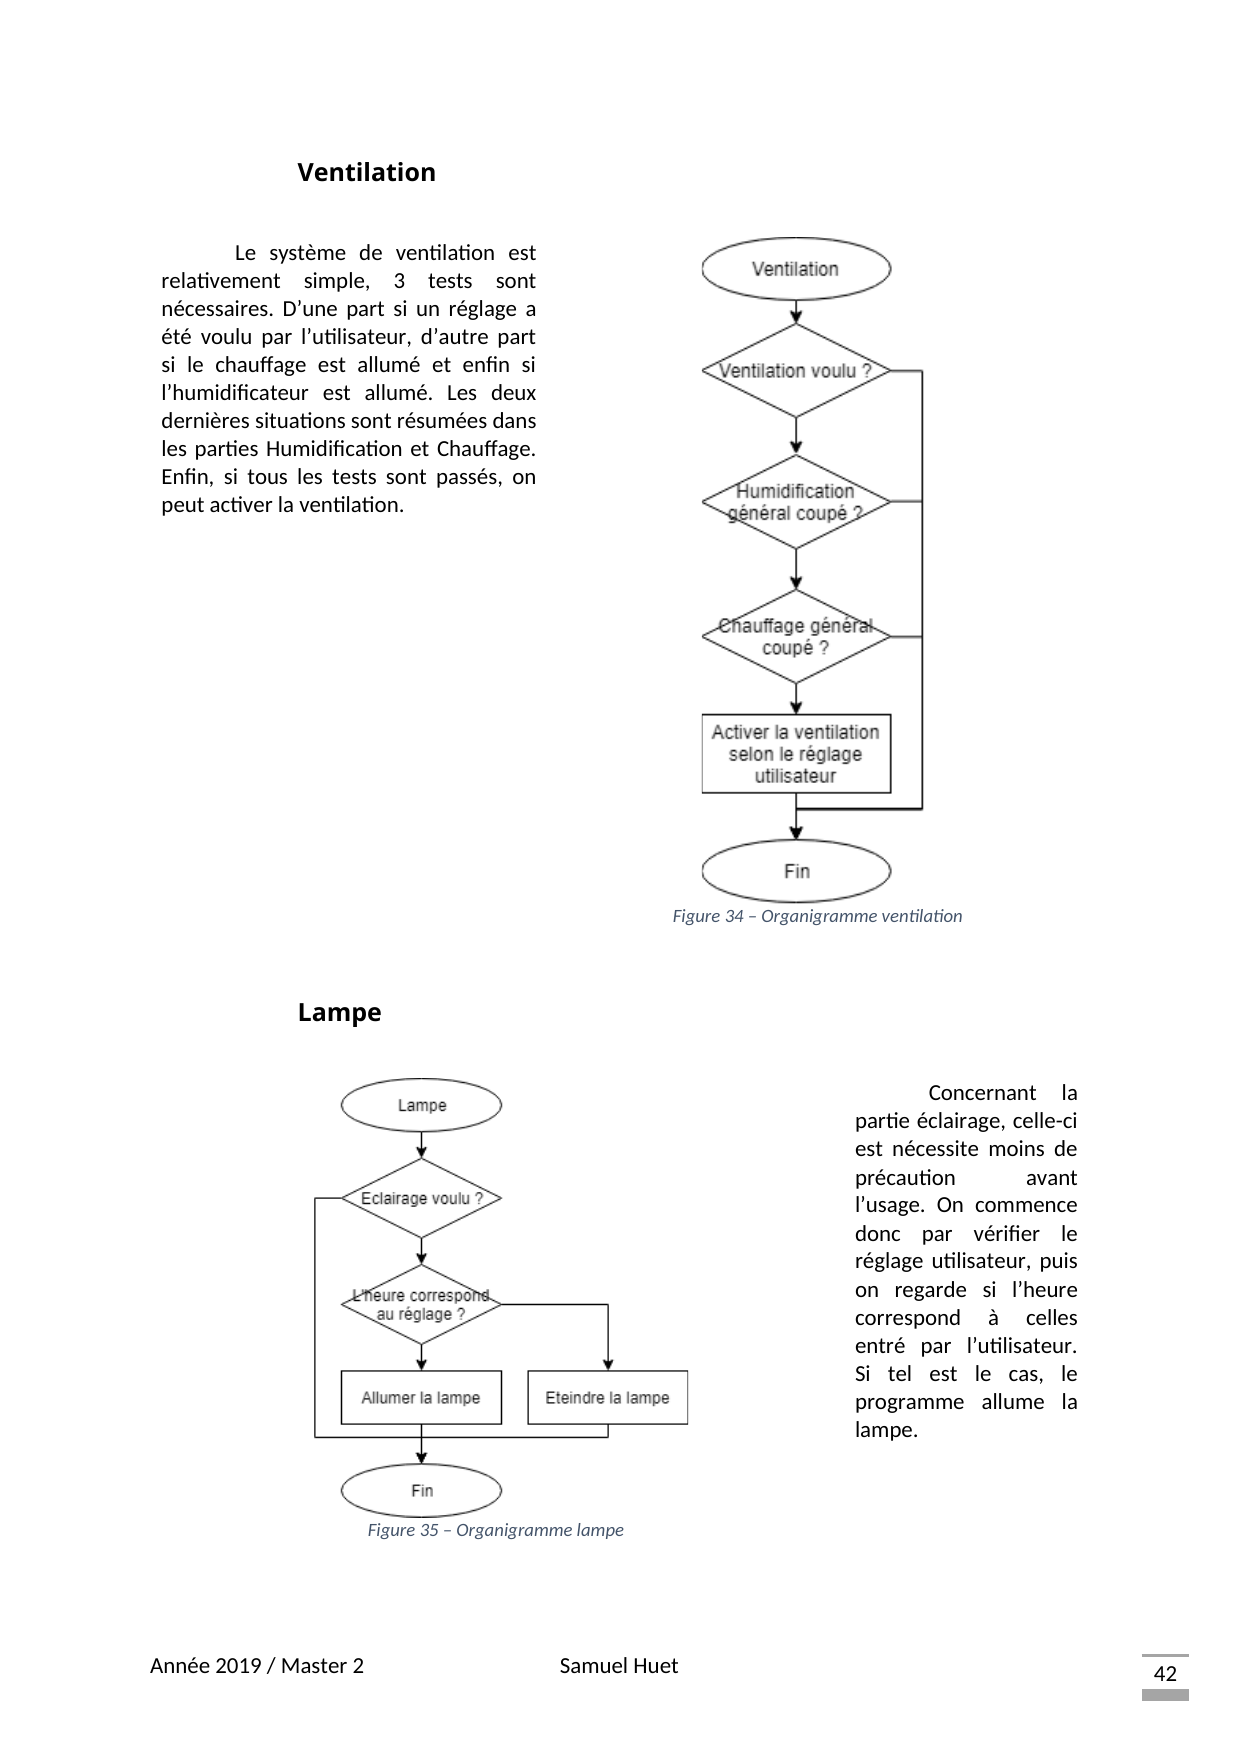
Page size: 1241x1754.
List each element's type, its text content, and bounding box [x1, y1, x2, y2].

subtitle Ventilation [297, 154, 1090, 188]
table_header Le système de ventilation est relativement simple, 3 tests sont nécessaires. D’une part si un réglage a été voulu par l’utilisateur, d’autre part si le chauffage est allumé et enfin si l’humidificateur est allumé. Les deux dernières situations sont résumées dans les parties Humidification et Chauffage. Enfin, si tous les tests sont passés, on peut activer la ventilation. [150, 238, 548, 948]
subtitle Lampe [297, 995, 1090, 1029]
table_header Concernant la partie éclairage, celle-ci est nécessite moins de précaution avant l’usage. On commence donc par vérifier le réglage utilisateur, puis on regarde si l’heure correspond à celles entré par l’utilisateur. Si tel est le cas, le programme allume la lampe. [844, 1079, 1089, 1562]
picture [701, 237, 936, 905]
picture [305, 1078, 689, 1518]
